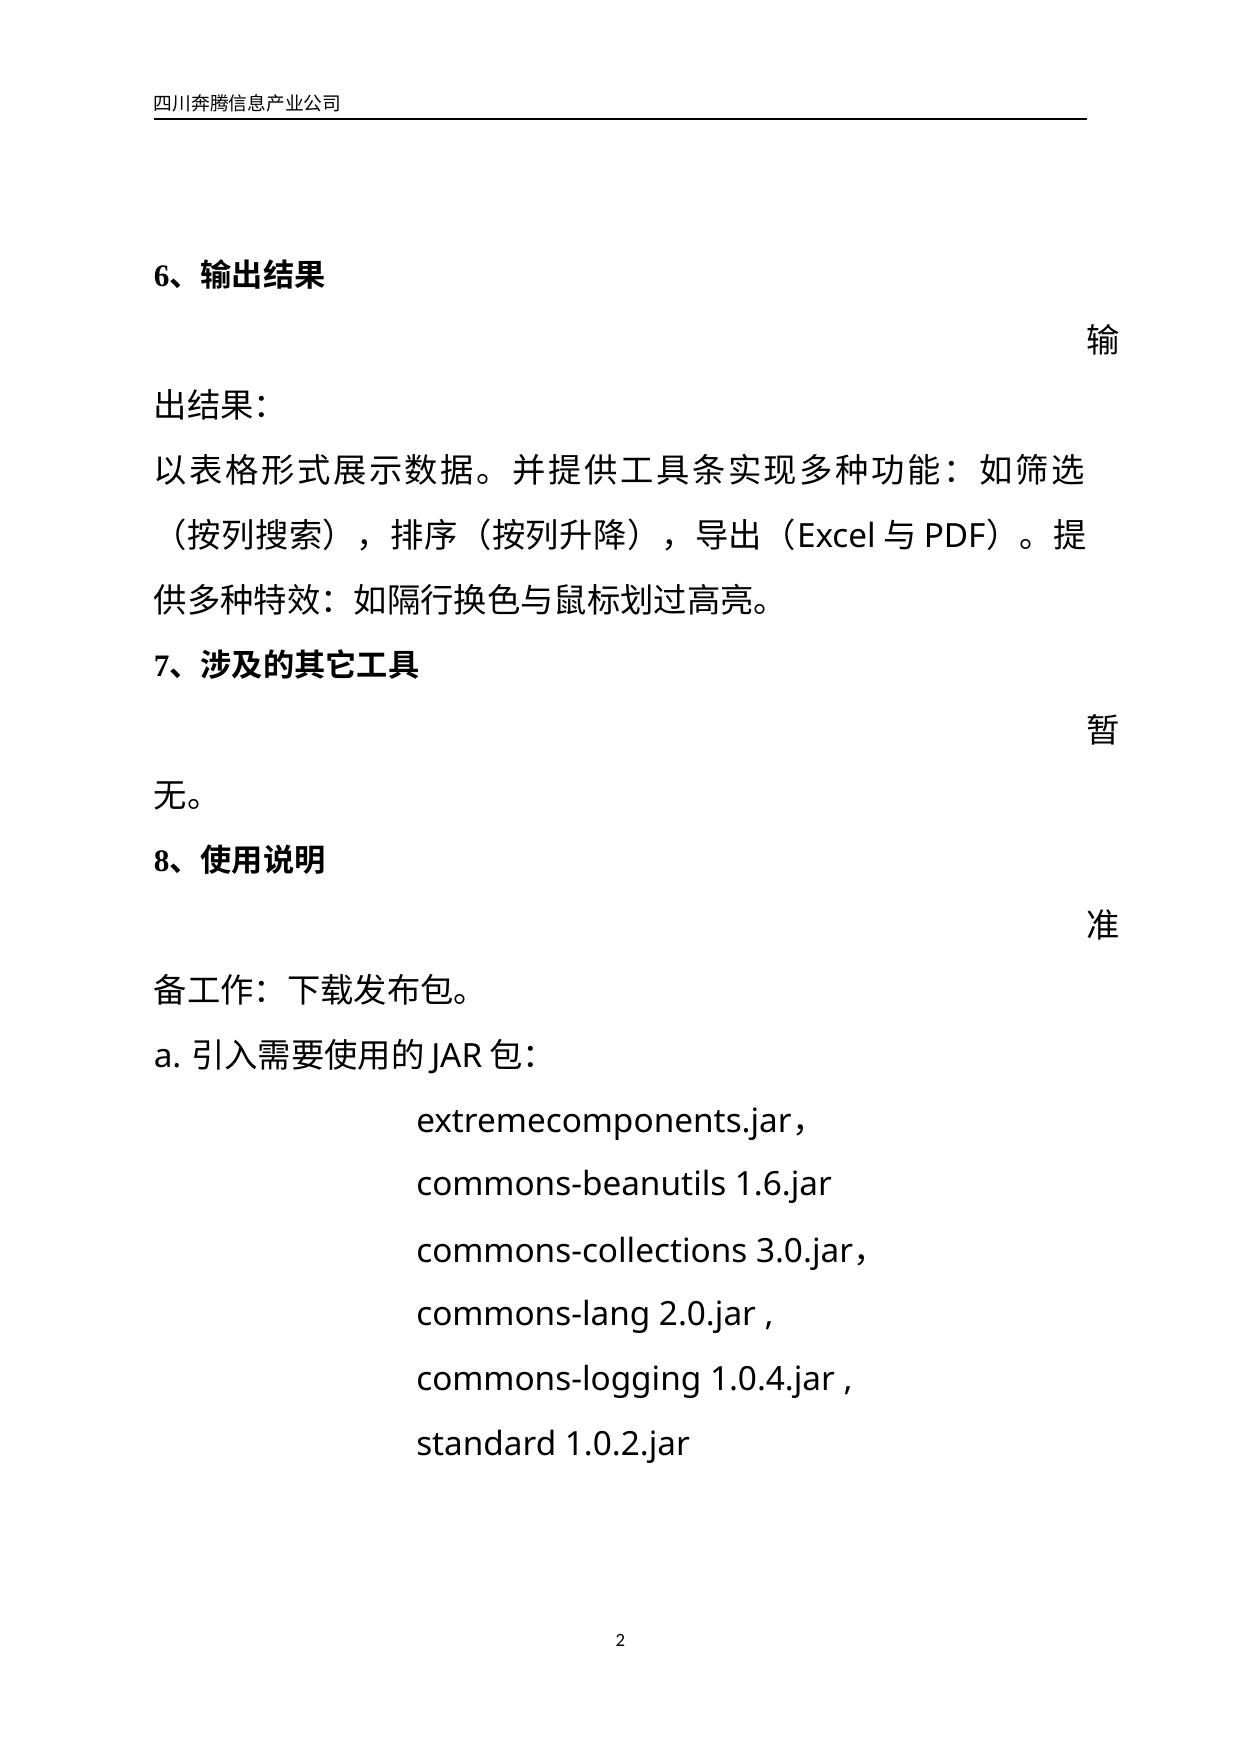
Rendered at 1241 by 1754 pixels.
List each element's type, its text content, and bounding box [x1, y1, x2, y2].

subtitle 7、涉及的其它工具 [153, 630, 1087, 695]
list 引入需要使用的JAR包： [153, 1020, 1087, 1085]
subtitle 8、使用说明 [153, 825, 1087, 890]
text commons-logging 1.0.4.jar , [153, 1345, 1087, 1410]
text standard 1.0.2.jar [153, 1410, 1087, 1475]
text commons-beanutils 1.6.jar [153, 1150, 1087, 1215]
subtitle 6、输出结果 [153, 240, 1087, 305]
text 准备工作：下载发布包。 [153, 890, 1087, 1020]
text 以表格形式展示数据。并提供工具条实现多种功能：如筛选（按列搜索），排序（按列升降），导出（Excel与PDF）。提供多种特效：如隔行换色与鼠标划过高亮。 [153, 435, 1087, 630]
text 输出结果： [153, 305, 1087, 435]
text extremecomponents.jar， [153, 1085, 1087, 1150]
text commons-collections 3.0.jar， [153, 1215, 1087, 1280]
text commons-lang 2.0.jar , [153, 1280, 1087, 1345]
text 暂无。 [153, 695, 1087, 825]
